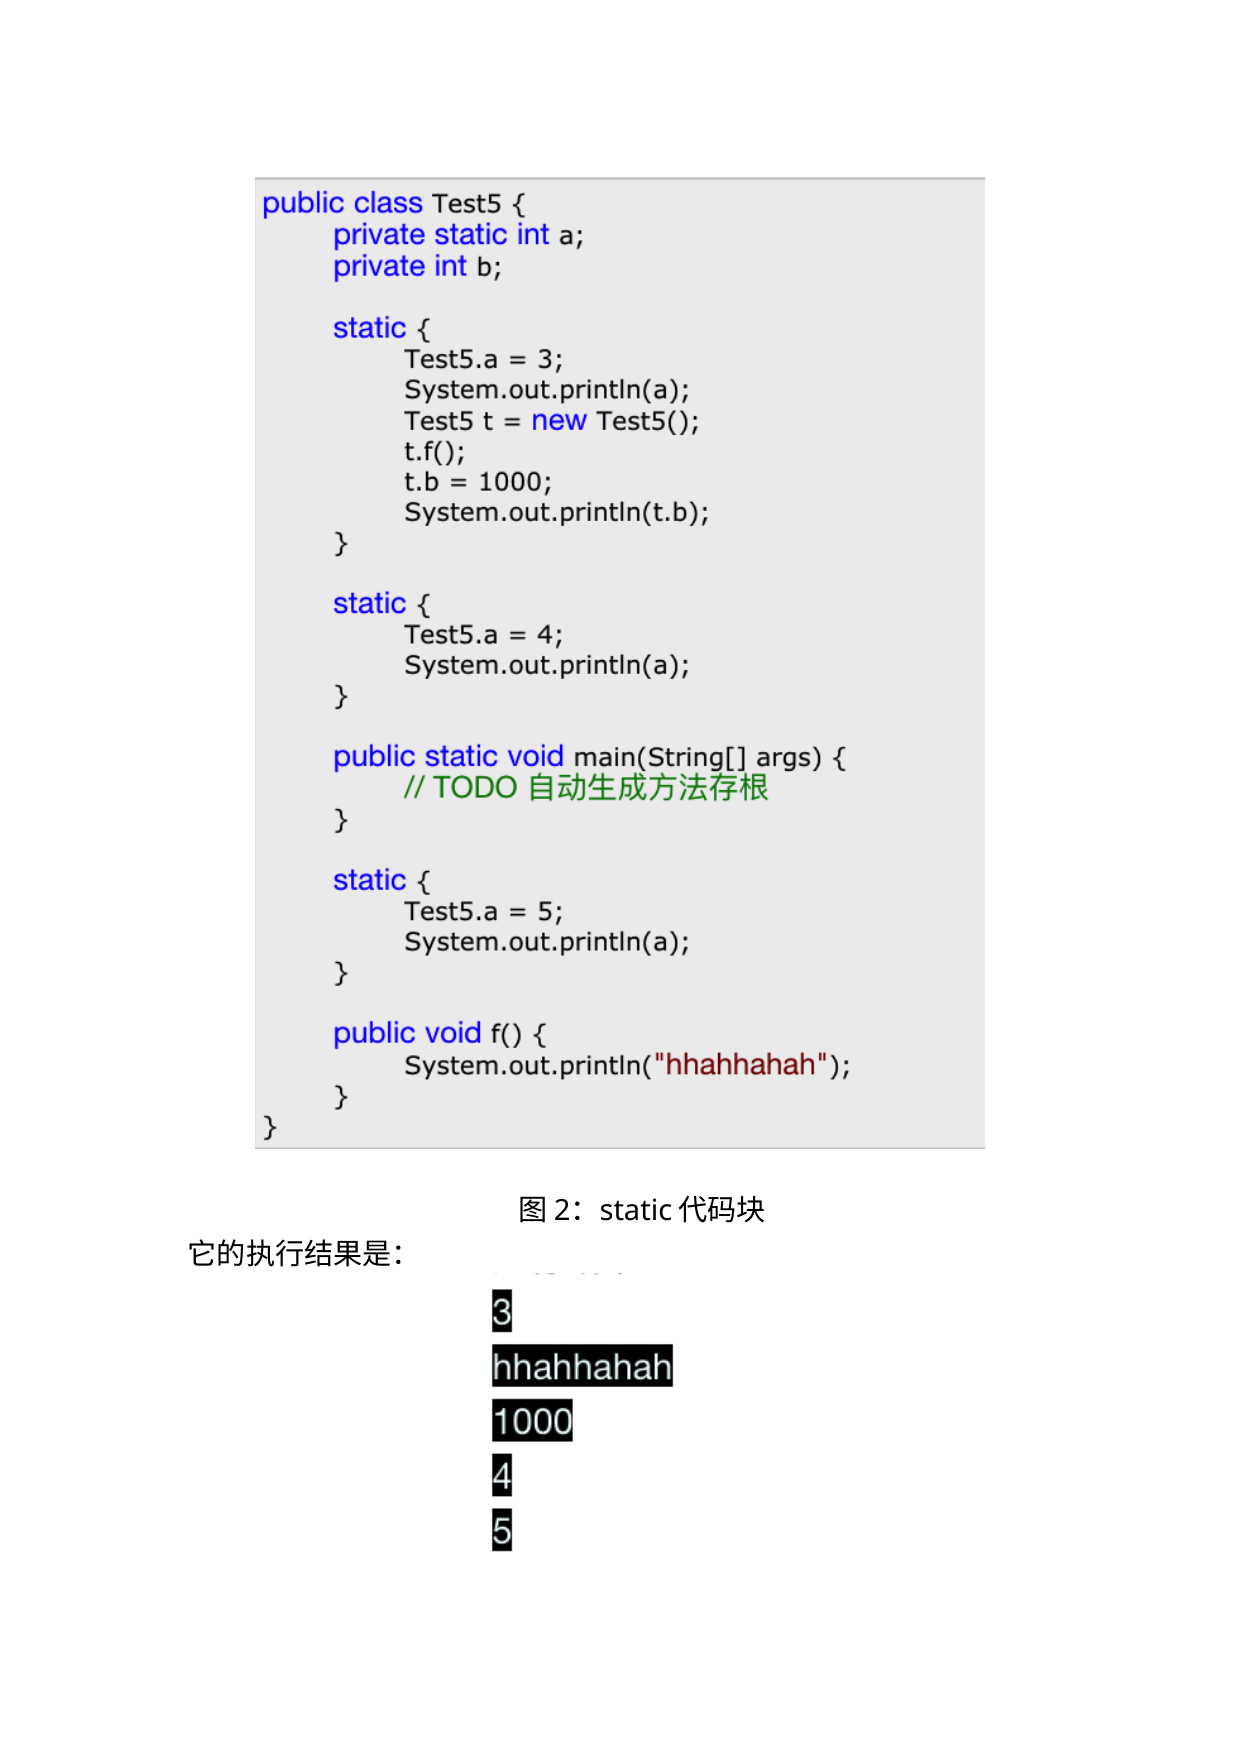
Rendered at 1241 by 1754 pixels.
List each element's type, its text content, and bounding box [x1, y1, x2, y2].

text 图2：static代码块 [187, 1185, 1053, 1229]
picture [255, 172, 986, 1149]
text 它的执行结果是： [187, 1229, 1053, 1273]
picture [456, 1273, 784, 1565]
